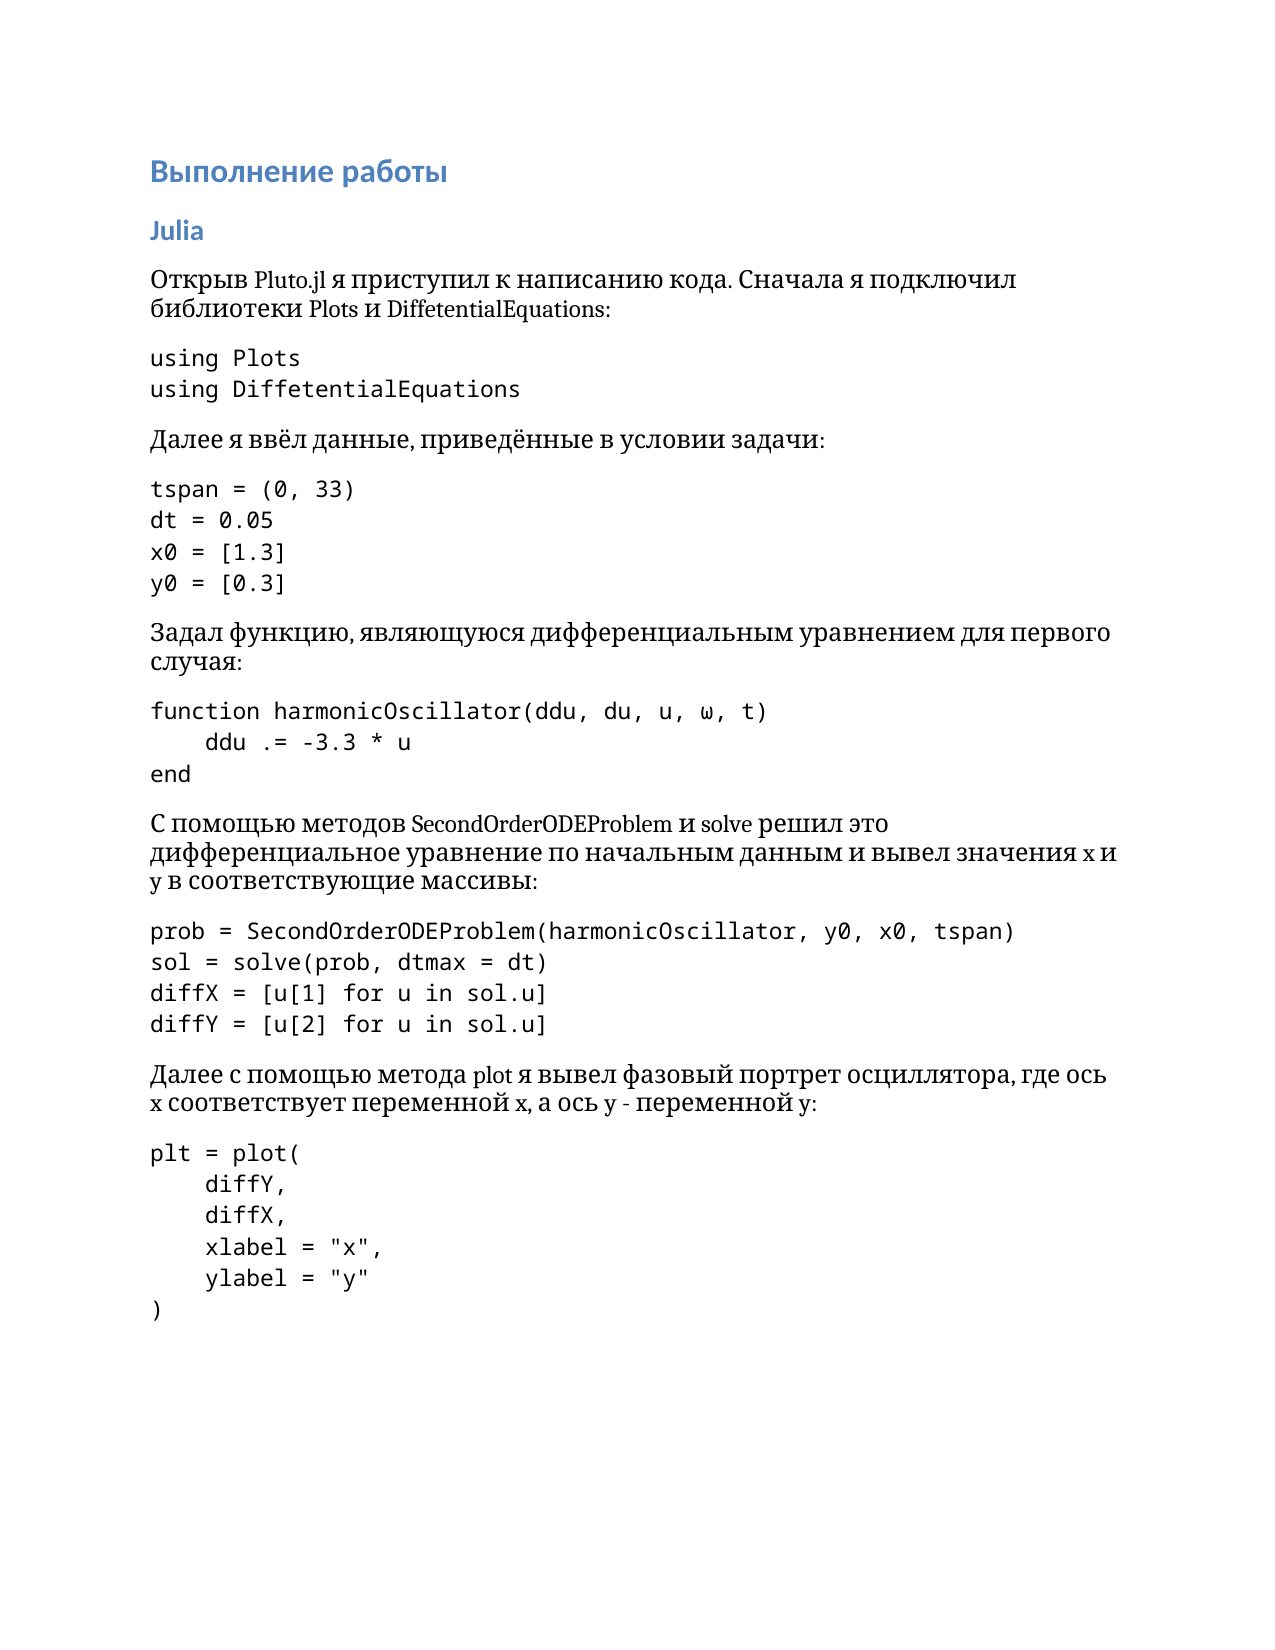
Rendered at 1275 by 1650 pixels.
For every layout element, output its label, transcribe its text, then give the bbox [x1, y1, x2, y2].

text prob = SecondOrderODEProblem(harmonicOscillator, y0, x0, tspan) sol = solve(prob, dtmax = dt) diffX = [u[1] for u in sol.u] diffY = [u[2] for u in sol.u] [150, 915, 1125, 1040]
text function harmonicOscillator(ddu, du, u, ω, t) ddu .= -3.3 * u end [150, 695, 1125, 789]
text Далее с помощью метода plot я вывел фазовый портрет осциллятора, где ось x соответствует переменной x, а ось y - переменной y: [150, 1061, 1125, 1118]
subtitle Выполнение работы [150, 150, 1125, 191]
text Далее я ввёл данные, приведённые в условии задачи: [150, 426, 1125, 454]
text plt = plot( diffY, diffX, xlabel = "x", ylabel = "y" ) [150, 1137, 1125, 1324]
text С помощью методов SecondOrderODEProblem и solve решил это дифференциальное уравнение по начальным данным и вывел значения x и y в соответствующие массивы: [150, 810, 1125, 896]
text Открыв Pluto.jl я приступил к написанию кода. Сначала я подключил библиотеки Plots и DiffetentialEquations: [150, 266, 1125, 323]
text tspan = (0, 33) dt = 0.05 x0 = [1.3] y0 = [0.3] [150, 473, 1125, 598]
subtitle Julia [150, 212, 1125, 247]
text using Plots using DiffetentialEquations [150, 342, 1125, 405]
text Задал функцию, являющуюся дифференциальным уравнением для первого случая: [150, 619, 1125, 676]
